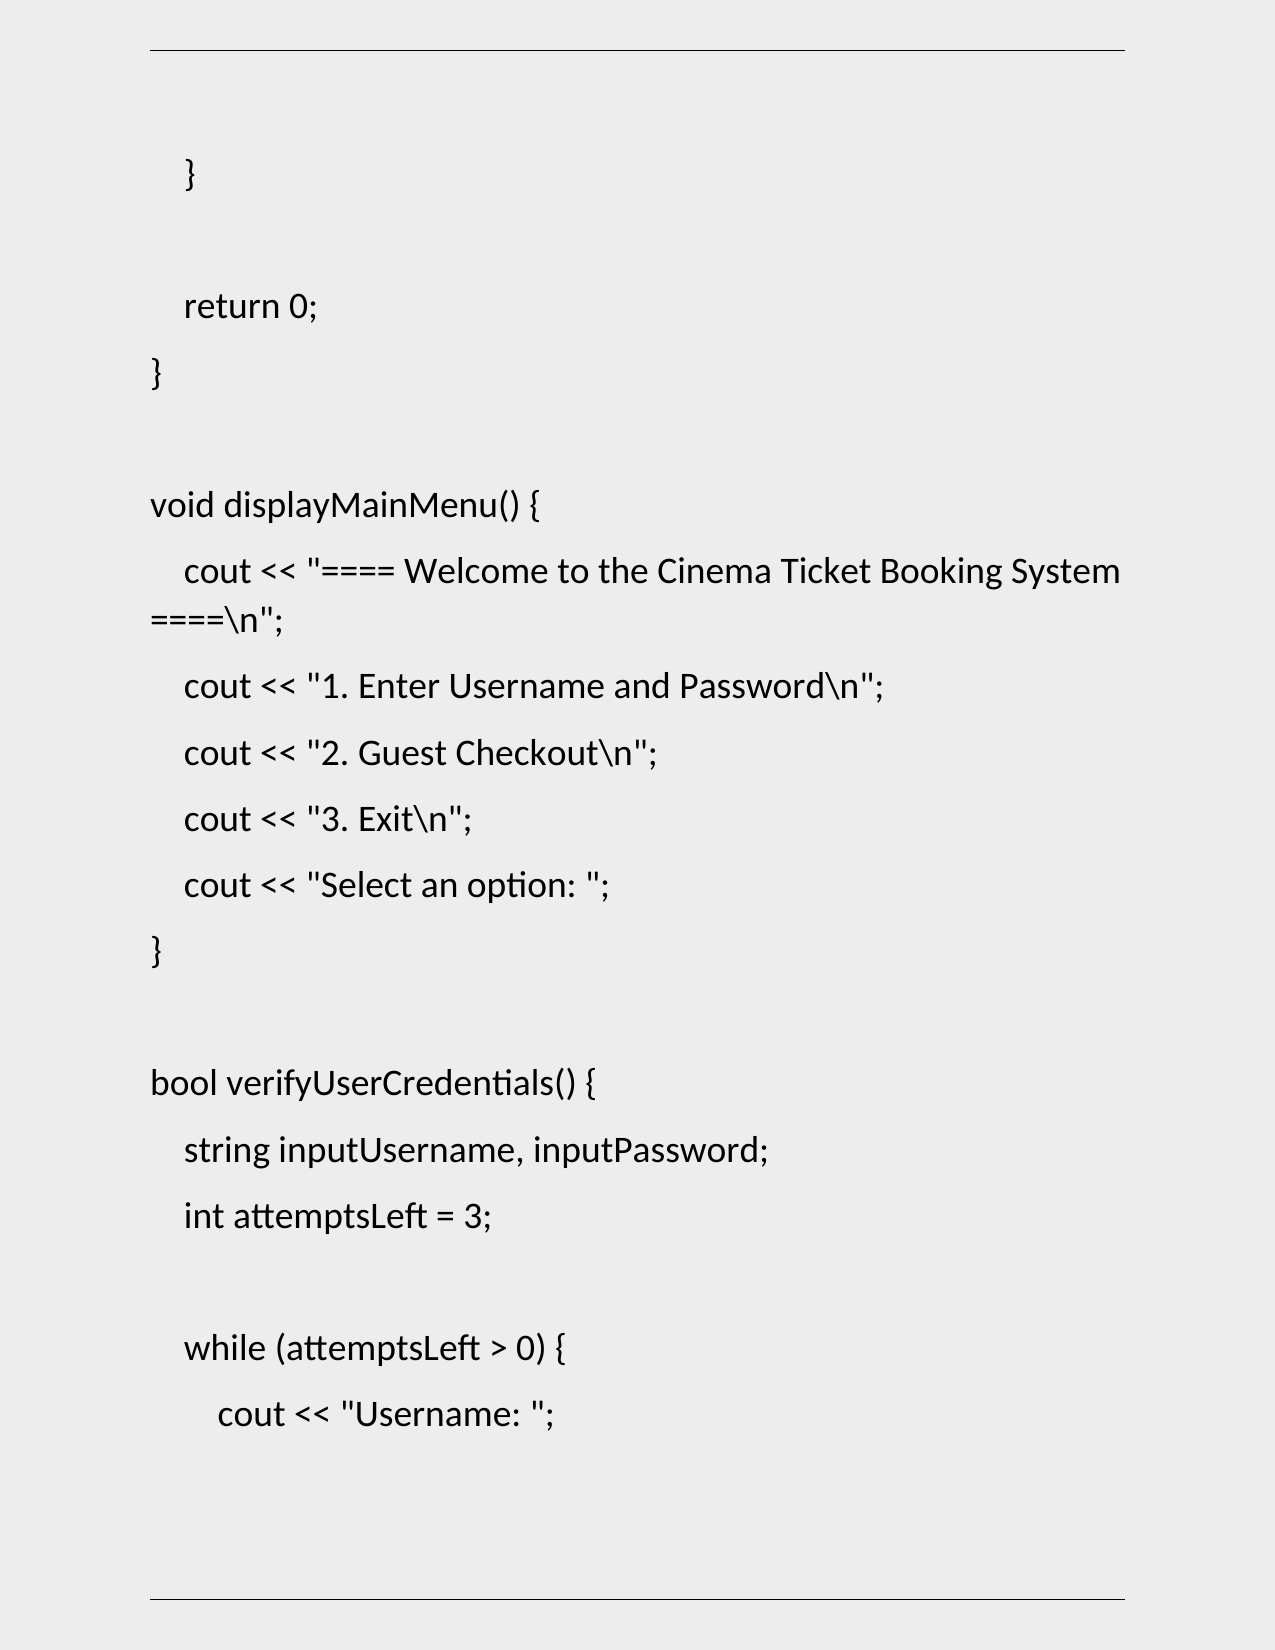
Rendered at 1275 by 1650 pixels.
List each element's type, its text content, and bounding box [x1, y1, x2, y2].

text cout << "3. Exit\n"; [150, 795, 1125, 841]
text cout << "1. Enter Username and Password\n"; [150, 662, 1125, 708]
text } [150, 927, 1125, 973]
text bool verifyUserCredentials() { [150, 1059, 1125, 1105]
text cout << "2. Guest Checkout\n"; [150, 729, 1125, 774]
text while (attemptsLeft > 0) { [150, 1324, 1125, 1370]
text return 0; [150, 282, 1125, 328]
text cout << "Select an option: "; [150, 861, 1125, 907]
text cout << "Username: "; [150, 1390, 1125, 1436]
text } [150, 150, 1125, 196]
text } [150, 348, 1125, 394]
text string inputUsername, inputPassword; [150, 1126, 1125, 1171]
text int attemptsLeft = 3; [150, 1192, 1125, 1237]
text void displayMainMenu() { [150, 481, 1125, 527]
text cout << "==== Welcome to the Cinema Ticket Booking System ====\n"; [150, 547, 1125, 642]
